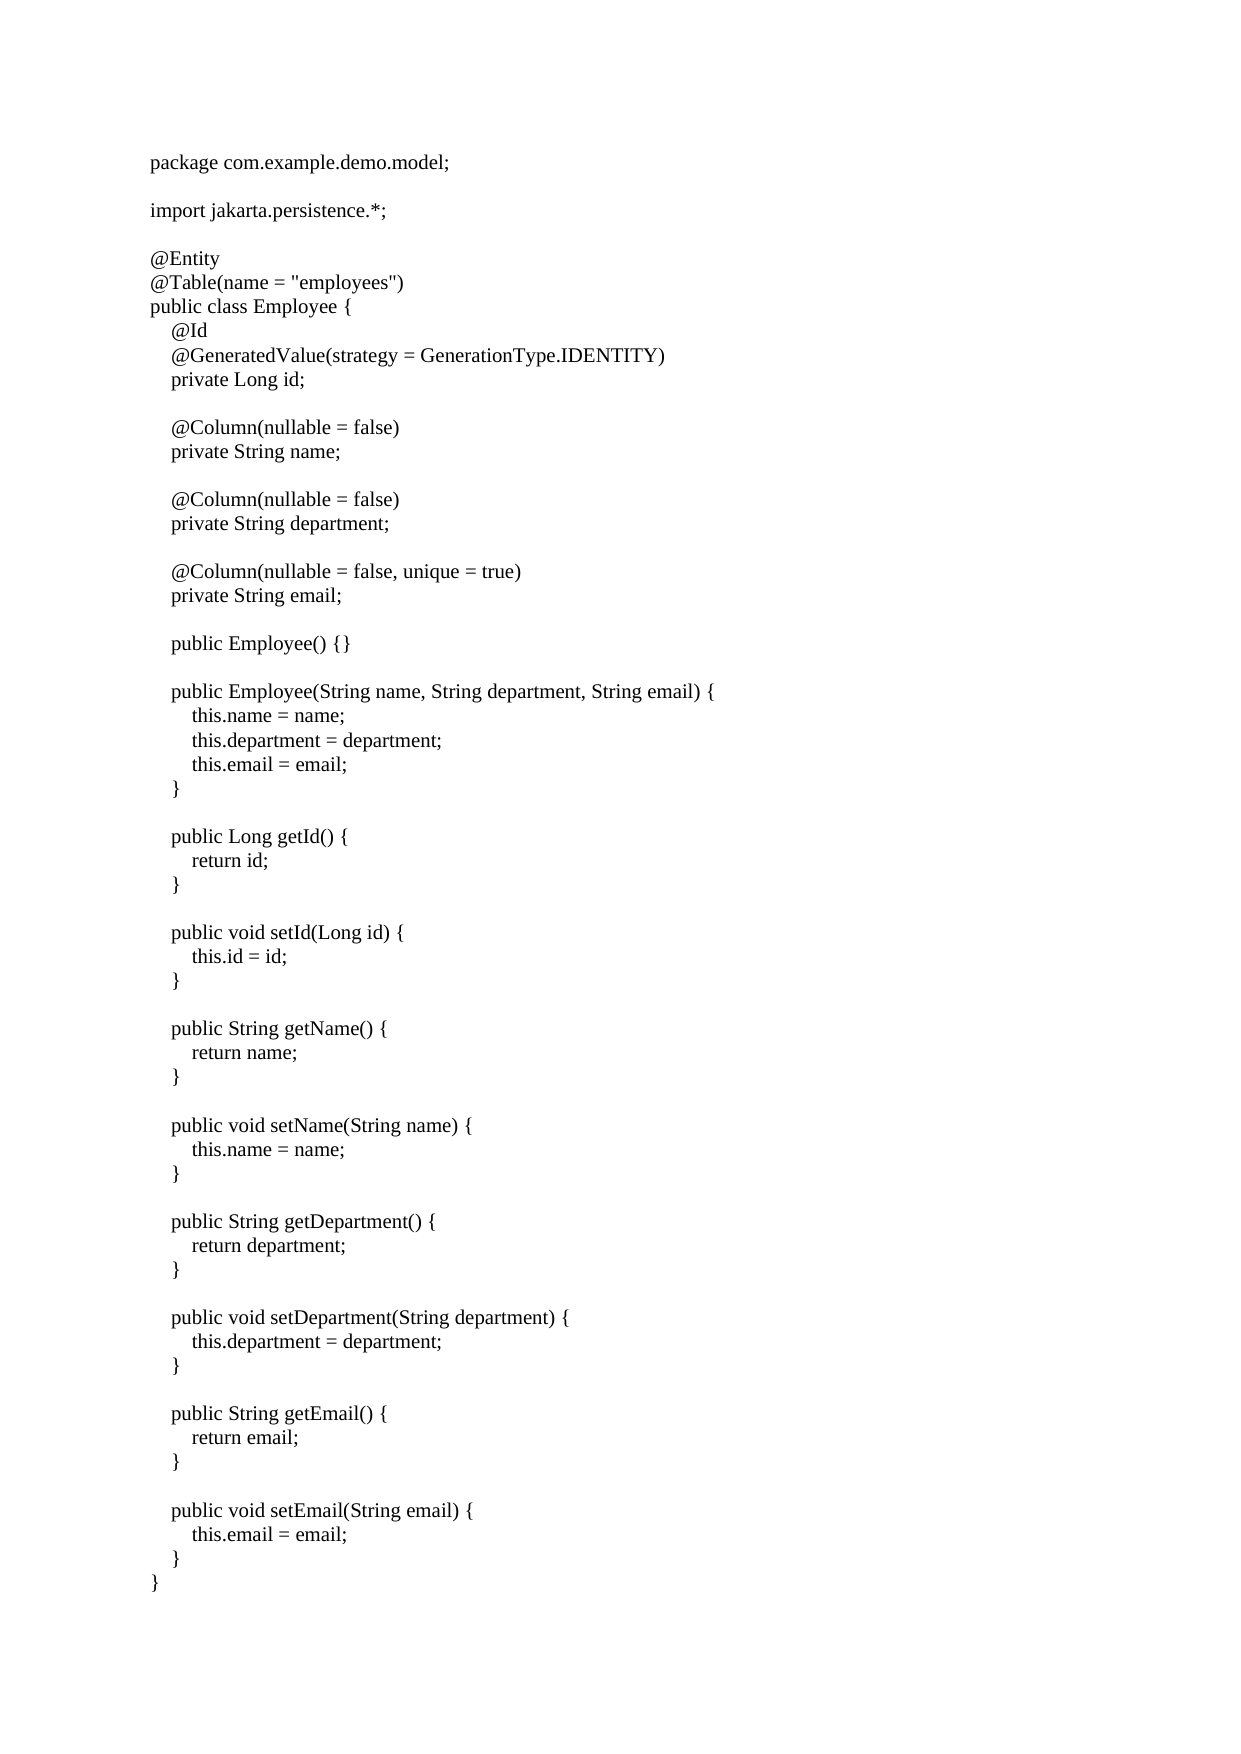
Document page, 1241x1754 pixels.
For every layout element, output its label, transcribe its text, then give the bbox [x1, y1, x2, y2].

text return email; [150, 1425, 1090, 1449]
text } [150, 1064, 1090, 1088]
text return department; [150, 1233, 1090, 1257]
text public void setName(String name) { [150, 1112, 1090, 1137]
text @Entity [150, 246, 1090, 270]
text } [150, 1353, 1090, 1377]
text this.department = department; [150, 727, 1090, 752]
text private String department; [150, 511, 1090, 535]
text this.id = id; [150, 944, 1090, 968]
text } [150, 776, 1090, 800]
text @Column(nullable = false, unique = true) [150, 559, 1090, 583]
text public void setId(Long id) { [150, 920, 1090, 944]
text @Id [150, 318, 1090, 342]
text public Employee() {} [150, 631, 1090, 655]
text private Long id; [150, 367, 1090, 391]
text public Long getId() { [150, 824, 1090, 848]
text this.email = email; [150, 1522, 1090, 1546]
text public String getDepartment() { [150, 1209, 1090, 1233]
text } [150, 1546, 1090, 1570]
text public String getEmail() { [150, 1401, 1090, 1425]
text return name; [150, 1040, 1090, 1064]
text } [150, 1257, 1090, 1281]
text import jakarta.persistence.*; [150, 198, 1090, 222]
text public Employee(String name, String department, String email) { [150, 679, 1090, 703]
text @GeneratedValue(strategy = GenerationType.IDENTITY) [150, 342, 1090, 367]
text private String name; [150, 439, 1090, 463]
text this.department = department; [150, 1329, 1090, 1353]
text public void setDepartment(String department) { [150, 1305, 1090, 1329]
text } [150, 1449, 1090, 1473]
text } [150, 1161, 1090, 1185]
text } [150, 1570, 1090, 1594]
text this.name = name; [150, 703, 1090, 727]
text package com.example.demo.model; [150, 150, 1090, 174]
text public String getName() { [150, 1016, 1090, 1040]
text public class Employee { [150, 294, 1090, 318]
text } [150, 968, 1090, 992]
text this.email = email; [150, 752, 1090, 776]
text return id; [150, 848, 1090, 872]
text @Column(nullable = false) [150, 415, 1090, 439]
text @Column(nullable = false) [150, 487, 1090, 511]
text } [150, 872, 1090, 896]
text public void setEmail(String email) { [150, 1497, 1090, 1522]
text @Table(name = "employees") [150, 270, 1090, 294]
text this.name = name; [150, 1137, 1090, 1161]
text private String email; [150, 583, 1090, 607]
